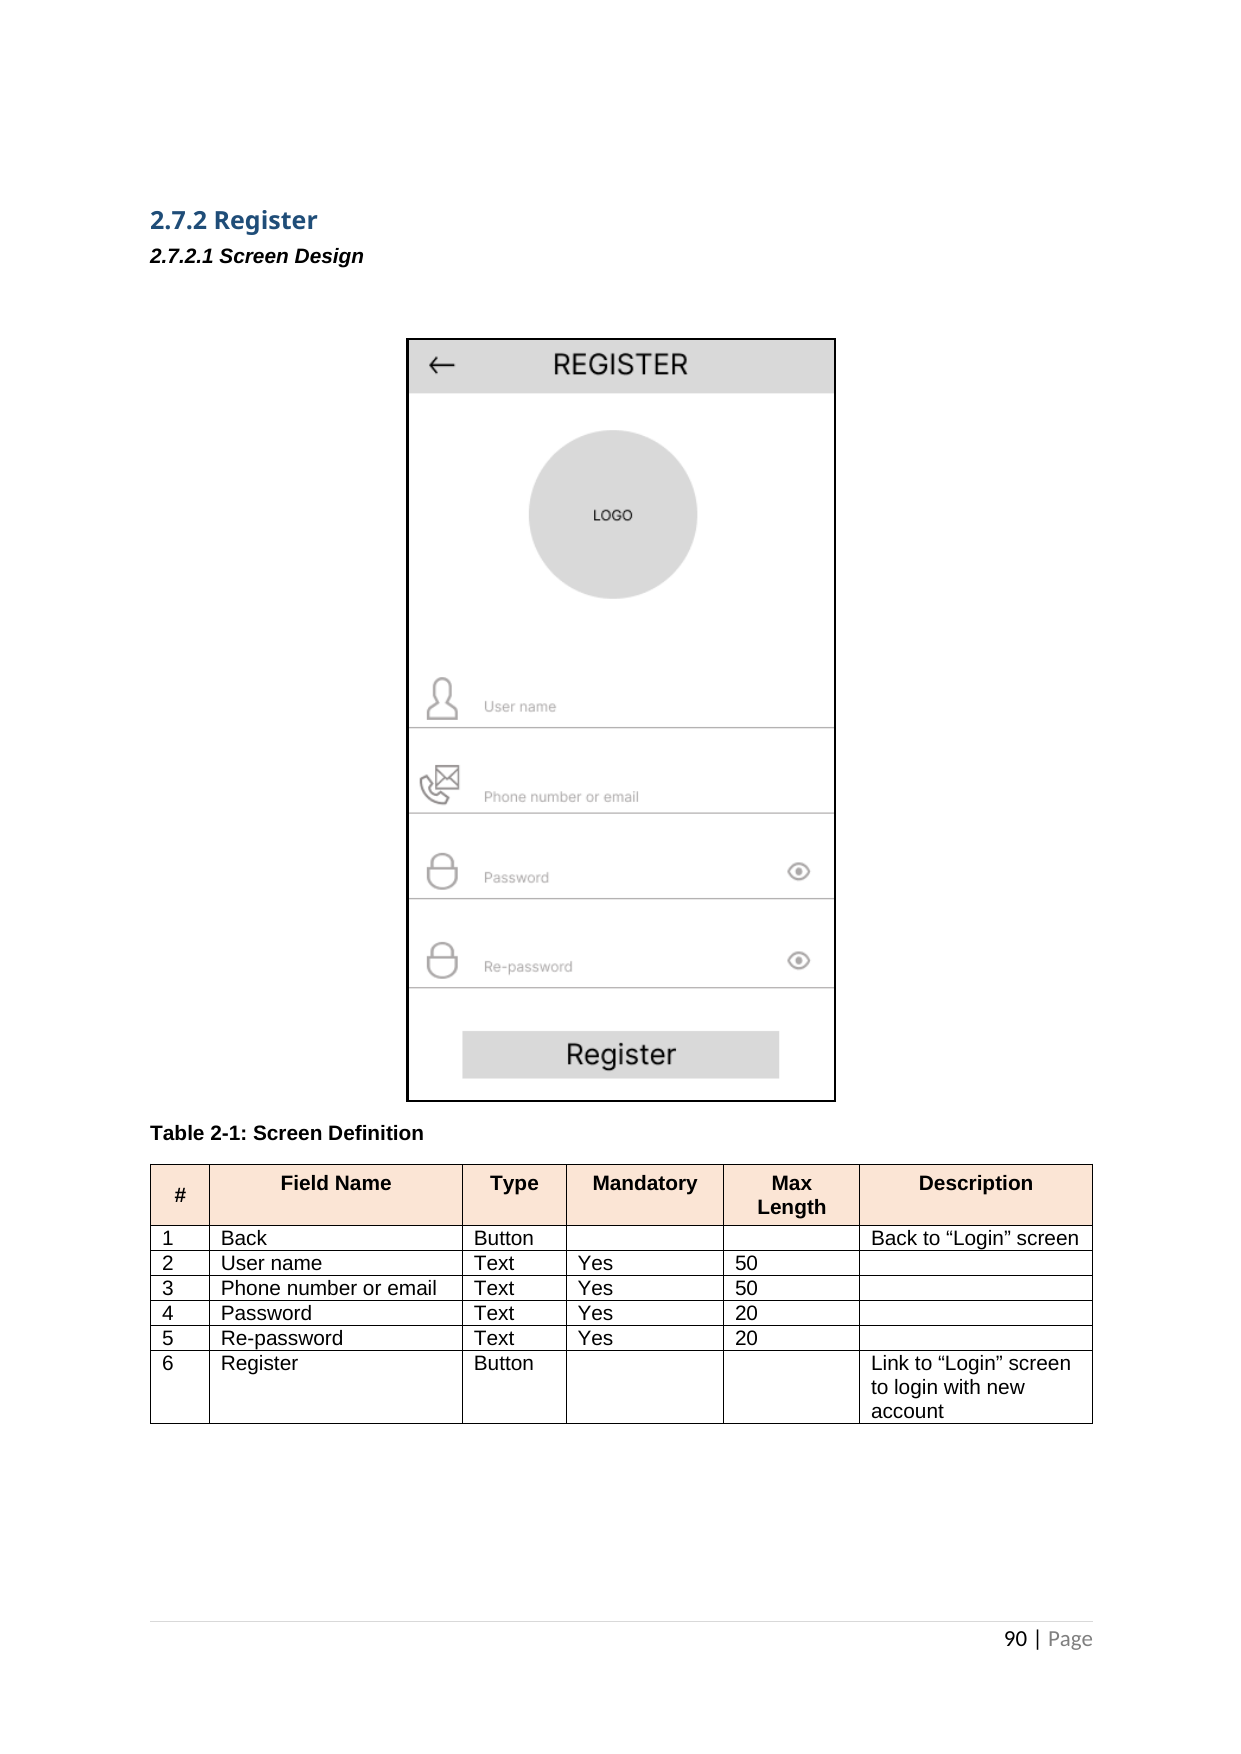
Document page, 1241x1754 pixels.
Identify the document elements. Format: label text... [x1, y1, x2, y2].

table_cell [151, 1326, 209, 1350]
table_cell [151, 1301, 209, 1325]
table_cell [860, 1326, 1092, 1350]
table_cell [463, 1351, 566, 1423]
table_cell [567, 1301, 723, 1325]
subtitle 2.7.2.1 Screen Design [150, 244, 1093, 268]
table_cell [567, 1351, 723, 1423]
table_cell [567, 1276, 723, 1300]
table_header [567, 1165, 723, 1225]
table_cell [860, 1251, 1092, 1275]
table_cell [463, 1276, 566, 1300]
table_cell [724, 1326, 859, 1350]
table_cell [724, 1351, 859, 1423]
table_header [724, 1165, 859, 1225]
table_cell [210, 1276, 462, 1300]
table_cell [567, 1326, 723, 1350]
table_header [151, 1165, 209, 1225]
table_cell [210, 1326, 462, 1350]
picture [409, 340, 834, 1100]
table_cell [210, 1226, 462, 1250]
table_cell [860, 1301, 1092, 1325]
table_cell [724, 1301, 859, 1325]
subtitle 2.7.2 Register [150, 203, 1093, 237]
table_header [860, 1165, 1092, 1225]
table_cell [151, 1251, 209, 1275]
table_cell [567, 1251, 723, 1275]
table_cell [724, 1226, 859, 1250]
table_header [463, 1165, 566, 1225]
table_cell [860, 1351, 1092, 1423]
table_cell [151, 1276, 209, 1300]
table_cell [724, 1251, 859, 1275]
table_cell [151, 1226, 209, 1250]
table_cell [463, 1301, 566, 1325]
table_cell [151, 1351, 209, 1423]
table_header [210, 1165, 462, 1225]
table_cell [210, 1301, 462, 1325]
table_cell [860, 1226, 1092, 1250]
text Table 2-1: Screen Definition [150, 1121, 1093, 1145]
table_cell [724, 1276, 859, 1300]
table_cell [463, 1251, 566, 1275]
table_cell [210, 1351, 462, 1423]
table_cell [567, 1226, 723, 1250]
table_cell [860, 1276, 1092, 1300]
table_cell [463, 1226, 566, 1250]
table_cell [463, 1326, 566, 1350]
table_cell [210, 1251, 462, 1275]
